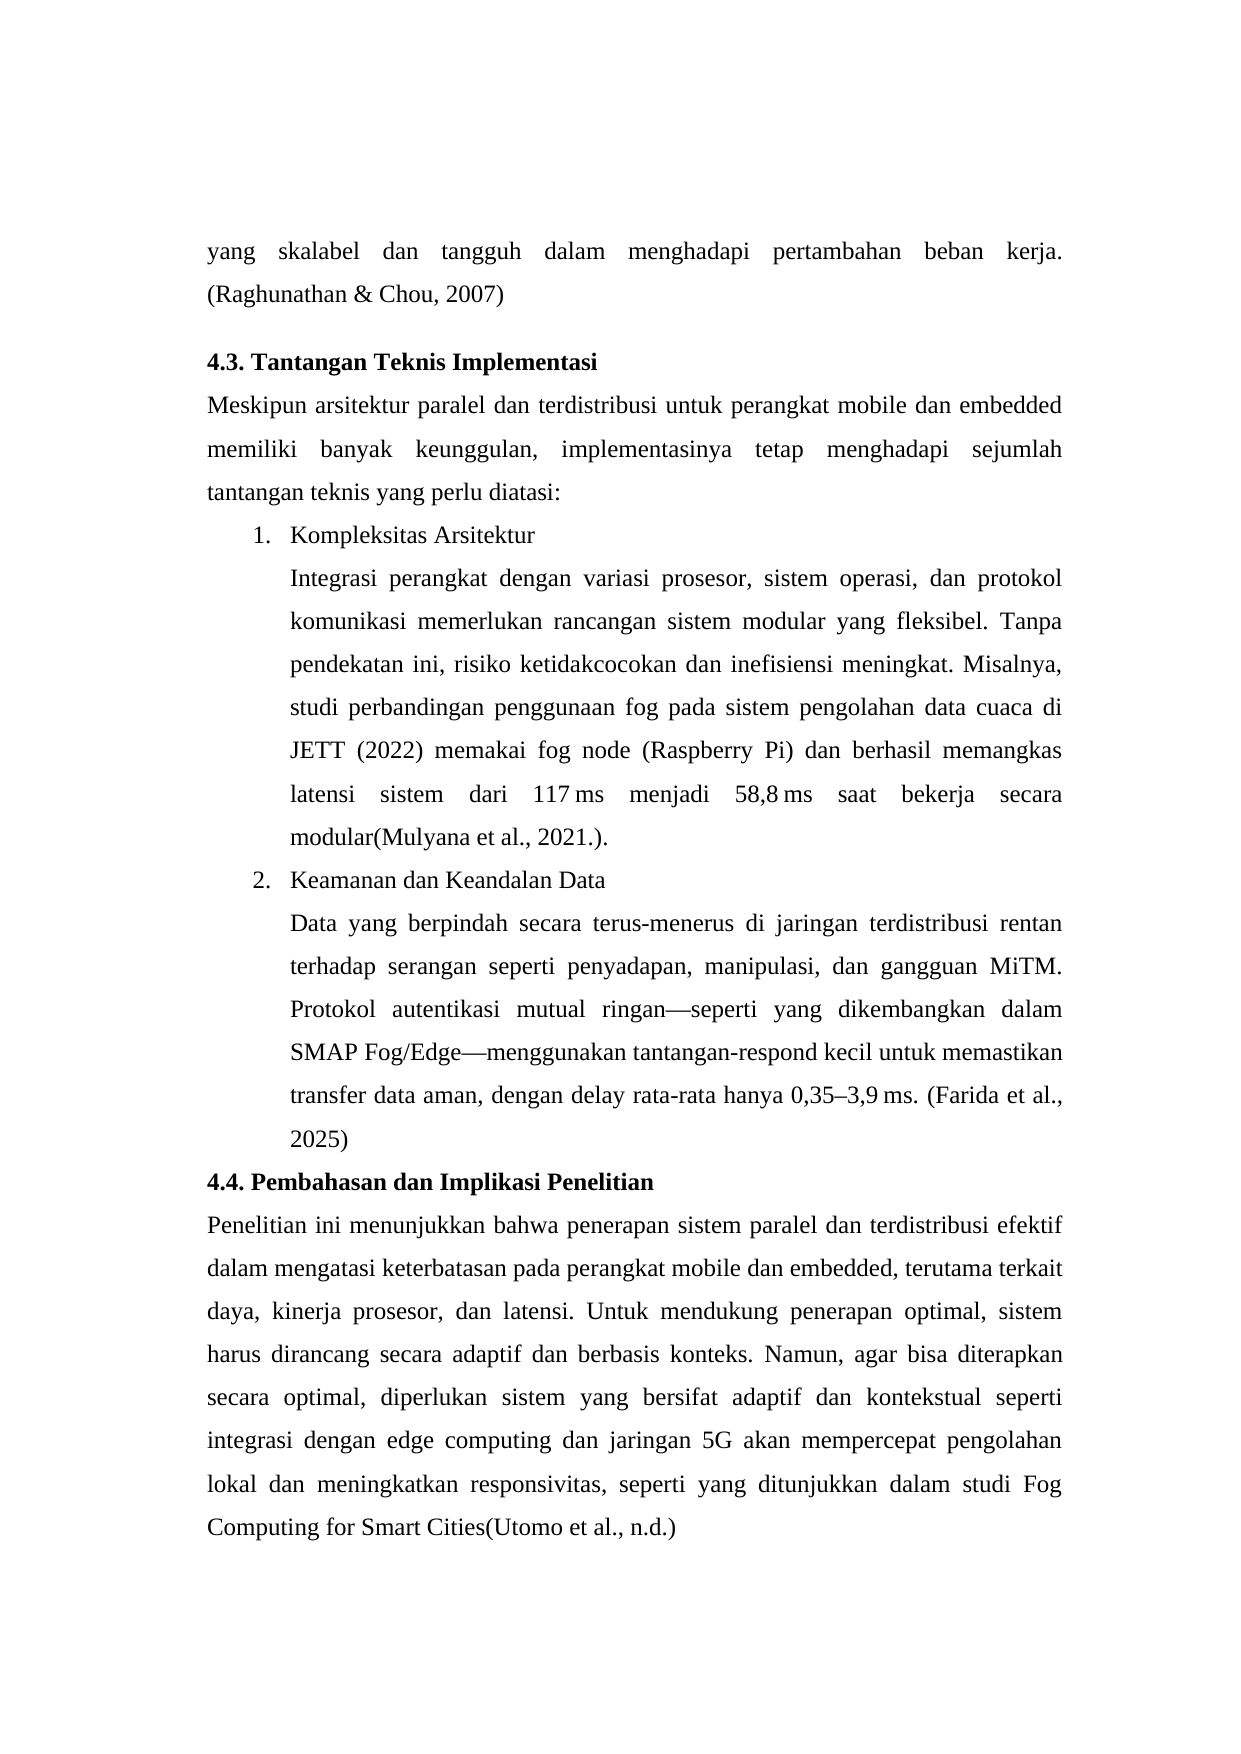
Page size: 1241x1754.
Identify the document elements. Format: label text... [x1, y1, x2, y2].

list 4.4. Pembahasan dan Implikasi Penelitian [207, 1167, 1063, 1196]
list Data yang berpindah secara terus-menerus di jaringan terdistribusi rentan terhadap serangan seperti penyadapan, manipulasi, dan gangguan MiTM. Protokol autentikasi mutual ringan—seperti yang dikembangkan dalam SMAP Fog/Edge—menggunakan tantangan-respond kecil untuk memastikan transfer data aman, dengan delay rata-rata hanya 0,35–3,9 ms. [290, 908, 1063, 1152]
text Meskipun arsitektur paralel dan terdistribusi untuk perangkat mobile dan embedded memiliki banyak keunggulan, implementasinya tetap menghadapi sejumlah tantangan teknis yang perlu diatasi: [207, 391, 1063, 506]
list Keamanan dan Keandalan Data [252, 865, 1063, 894]
list Integrasi perangkat dengan variasi prosesor, sistem operasi, dan protokol komunikasi memerlukan rancangan sistem modular yang fleksibel. Tanpa pendekatan ini, risiko ketidakcocokan dan inefisiensi meningkat. Misalnya, studi perbandingan penggunaan fog pada sistem pengolahan data cuaca di JETT (2022) memakai fog node (Raspberry Pi) dan berhasil memangkas latensi sistem dari 117 ms menjadi 58,8 ms saat bekerja secara modular. [290, 563, 1063, 851]
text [207, 236, 1063, 308]
list 4.3. Tantangan Teknis Implementasi [207, 347, 1063, 376]
text Penelitian ini menunjukkan bahwa penerapan sistem paralel dan terdistribusi efektif dalam mengatasi keterbatasan pada perangkat mobile dan embedded, terutama terkait daya, kinerja prosesor, dan latensi. Untuk mendukung penerapan optimal, sistem harus dirancang secara adaptif dan berbasis konteks. Namun, agar bisa diterapkan secara optimal, diperlukan sistem yang bersifat adaptif dan kontekstual seperti integrasi dengan edge computing dan jaringan 5G akan mempercepat pengolahan lokal dan meningkatkan responsivitas, seperti yang ditunjukkan dalam studi Fog Computing for Smart Cities [207, 1210, 1063, 1541]
list Kompleksitas Arsitektur [252, 520, 1063, 549]
